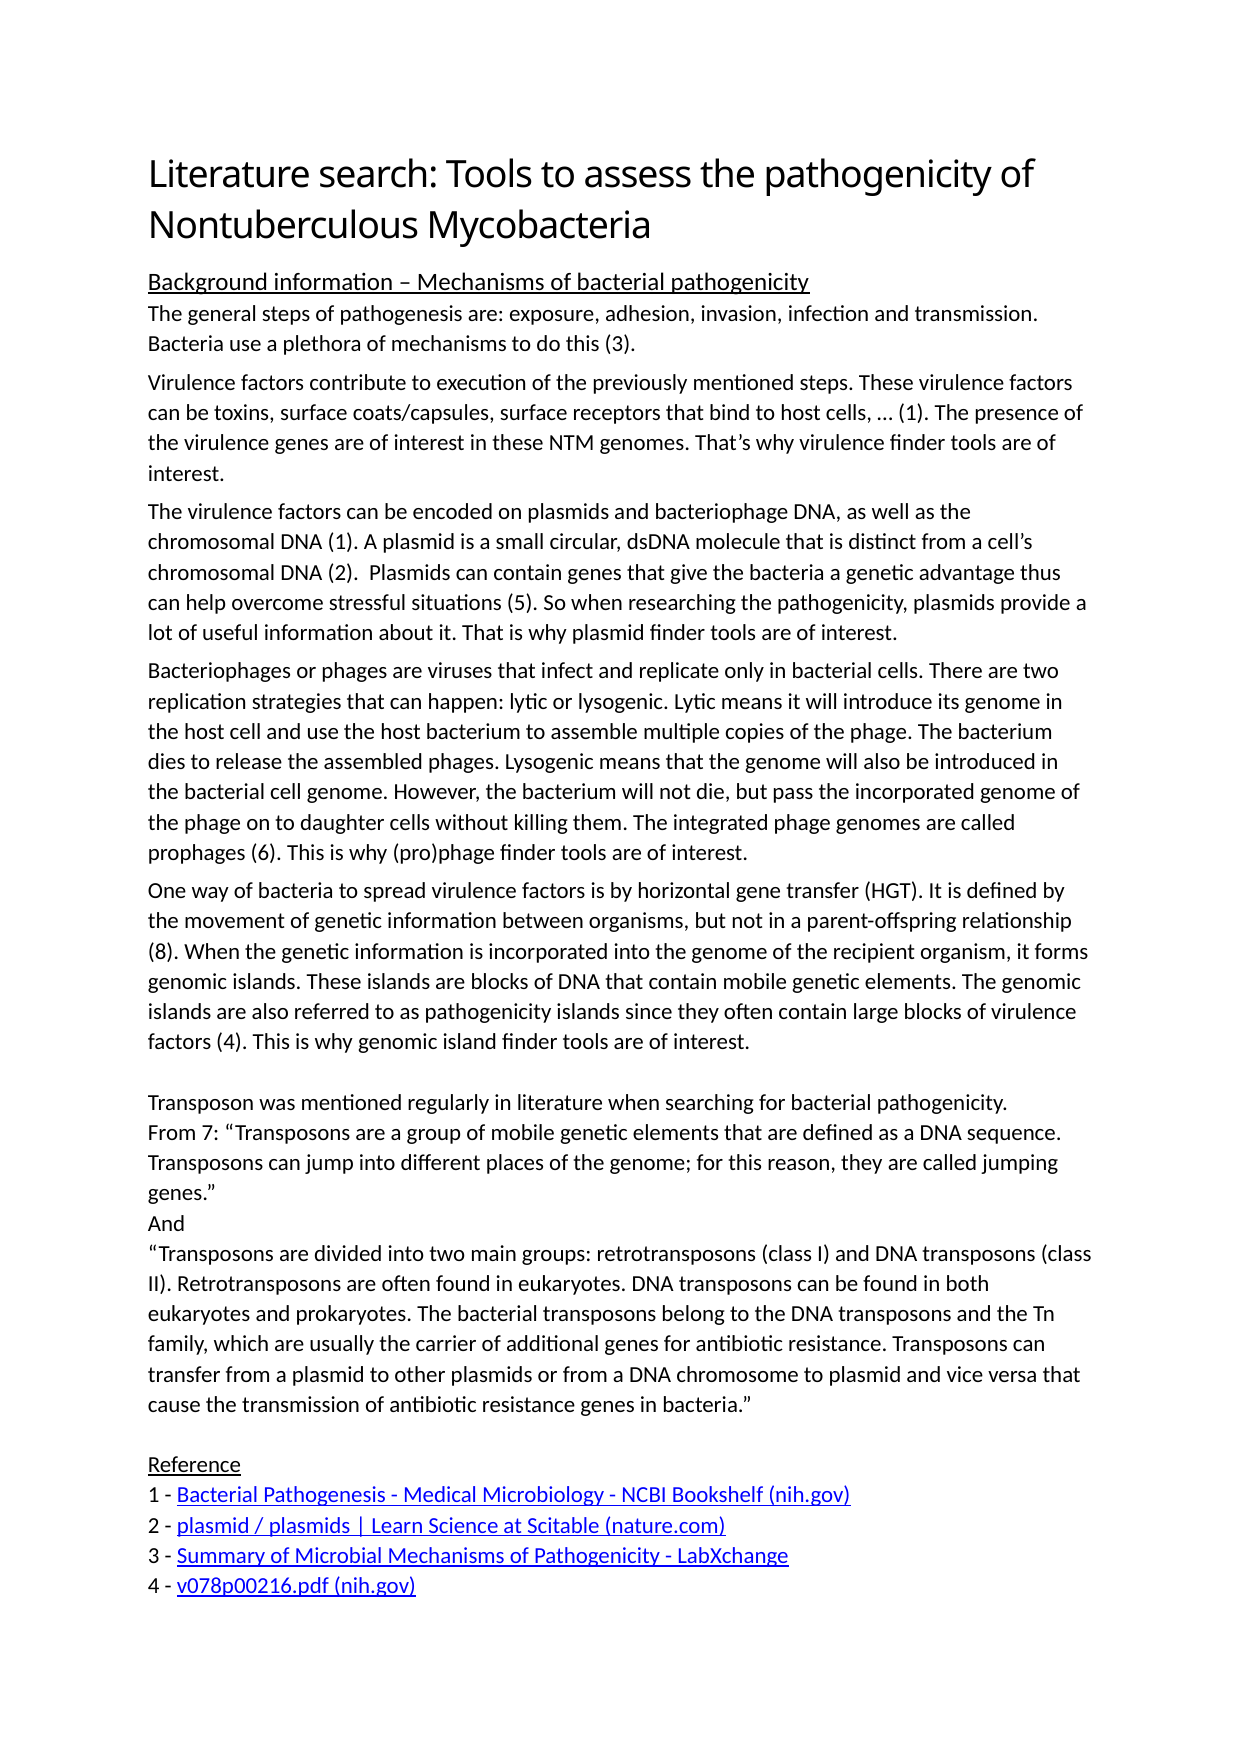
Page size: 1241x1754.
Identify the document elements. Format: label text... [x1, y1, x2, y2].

text 2 - plasmid / plasmids | Learn Science at Scitable (nature.com) [148, 1511, 1093, 1539]
text And [148, 1209, 1093, 1237]
text From 7: “Transposons are a group of mobile genetic elements that are defined as a DNA sequence. Transposons can jump into different places of the genome; for this reason, they are called jumping genes.” [148, 1118, 1093, 1206]
text Bacteriophages or phages are viruses that infect and replicate only in bacterial cells. There are two replication strategies that can happen: lytic or lysogenic. Lytic means it will introduce its genome in the host cell and use the host bacterium to assemble multiple copies of the phage. The bacterium dies to release the assembled phages. Lysogenic means that the genome will also be introduced in the bacterial cell genome. However, the bacterium will not die, but pass the incorporated genome of the phage on to daughter cells without killing them. The integrated phage genomes are called prophages (6). This is why (pro)phage finder tools are of interest. [148, 657, 1093, 866]
text “Transposons are divided into two main groups: retrotransposons (class І) and DNA transposons (class ІІ). Retrotransposons are often found in eukaryotes. DNA transposons can be found in both eukaryotes and prokaryotes. The bacterial transposons belong to the DNA transposons and the Tn family, which are usually the carrier of additional genes for antibiotic resistance. Transposons can transfer from a plasmid to other plasmids or from a DNA chromosome to plasmid and vice versa that cause the transmission of antibiotic resistance genes in bacteria.” [148, 1239, 1093, 1418]
text Virulence factors contribute to execution of the previously mentioned steps. These virulence factors can be toxins, surface coats/capsules, surface receptors that bind to host cells, … (1). The presence of the virulence genes are of interest in these NTM genomes. That’s why virulence finder tools are of interest. [148, 368, 1093, 487]
text One way of bacteria to spread virulence factors is by horizontal gene transfer (HGT). It is defined by the movement of genetic information between organisms, but not in a parent-offspring relationship (8). When the genetic information is incorporated into the genome of the recipient organism, it forms genomic islands. These islands are blocks of DNA that contain mobile genetic elements. The genomic islands are also referred to as pathogenicity islands since they often contain large blocks of virulence factors (4). This is why genomic island finder tools are of interest. [148, 876, 1093, 1055]
text Reference [148, 1450, 1093, 1478]
text Background information – Mechanisms of bacterial pathogenicity [148, 266, 1093, 297]
text 4 - v078p00216.pdf (nih.gov) [148, 1571, 1093, 1599]
text The general steps of pathogenesis are: exposure, adhesion, invasion, infection and transmission. Bacteria use a plethora of mechanisms to do this (3). [148, 299, 1093, 357]
text 1 - Bacterial Pathogenesis - Medical Microbiology - NCBI Bookshelf (nih.gov) [148, 1481, 1093, 1508]
title Literature search: Tools to assess the pathogenicity of Nontuberculous Mycobacteria [148, 148, 1093, 250]
text Transposon was mentioned regularly in literature when searching for bacterial pathogenicity. [148, 1088, 1093, 1116]
text The virulence factors can be encoded on plasmids and bacteriophage DNA, as well as the chromosomal DNA (1). A plasmid is a small circular, dsDNA molecule that is distinct from a cell’s chromosomal DNA (2). Plasmids can contain genes that give the bacteria a genetic advantage thus can help overcome stressful situations (5). So when researching the pathogenicity, plasmids provide a lot of useful information about it. That is why plasmid finder tools are of interest. [148, 497, 1093, 646]
text 3 - Summary of Microbial Mechanisms of Pathogenicity - LabXchange [148, 1541, 1093, 1569]
